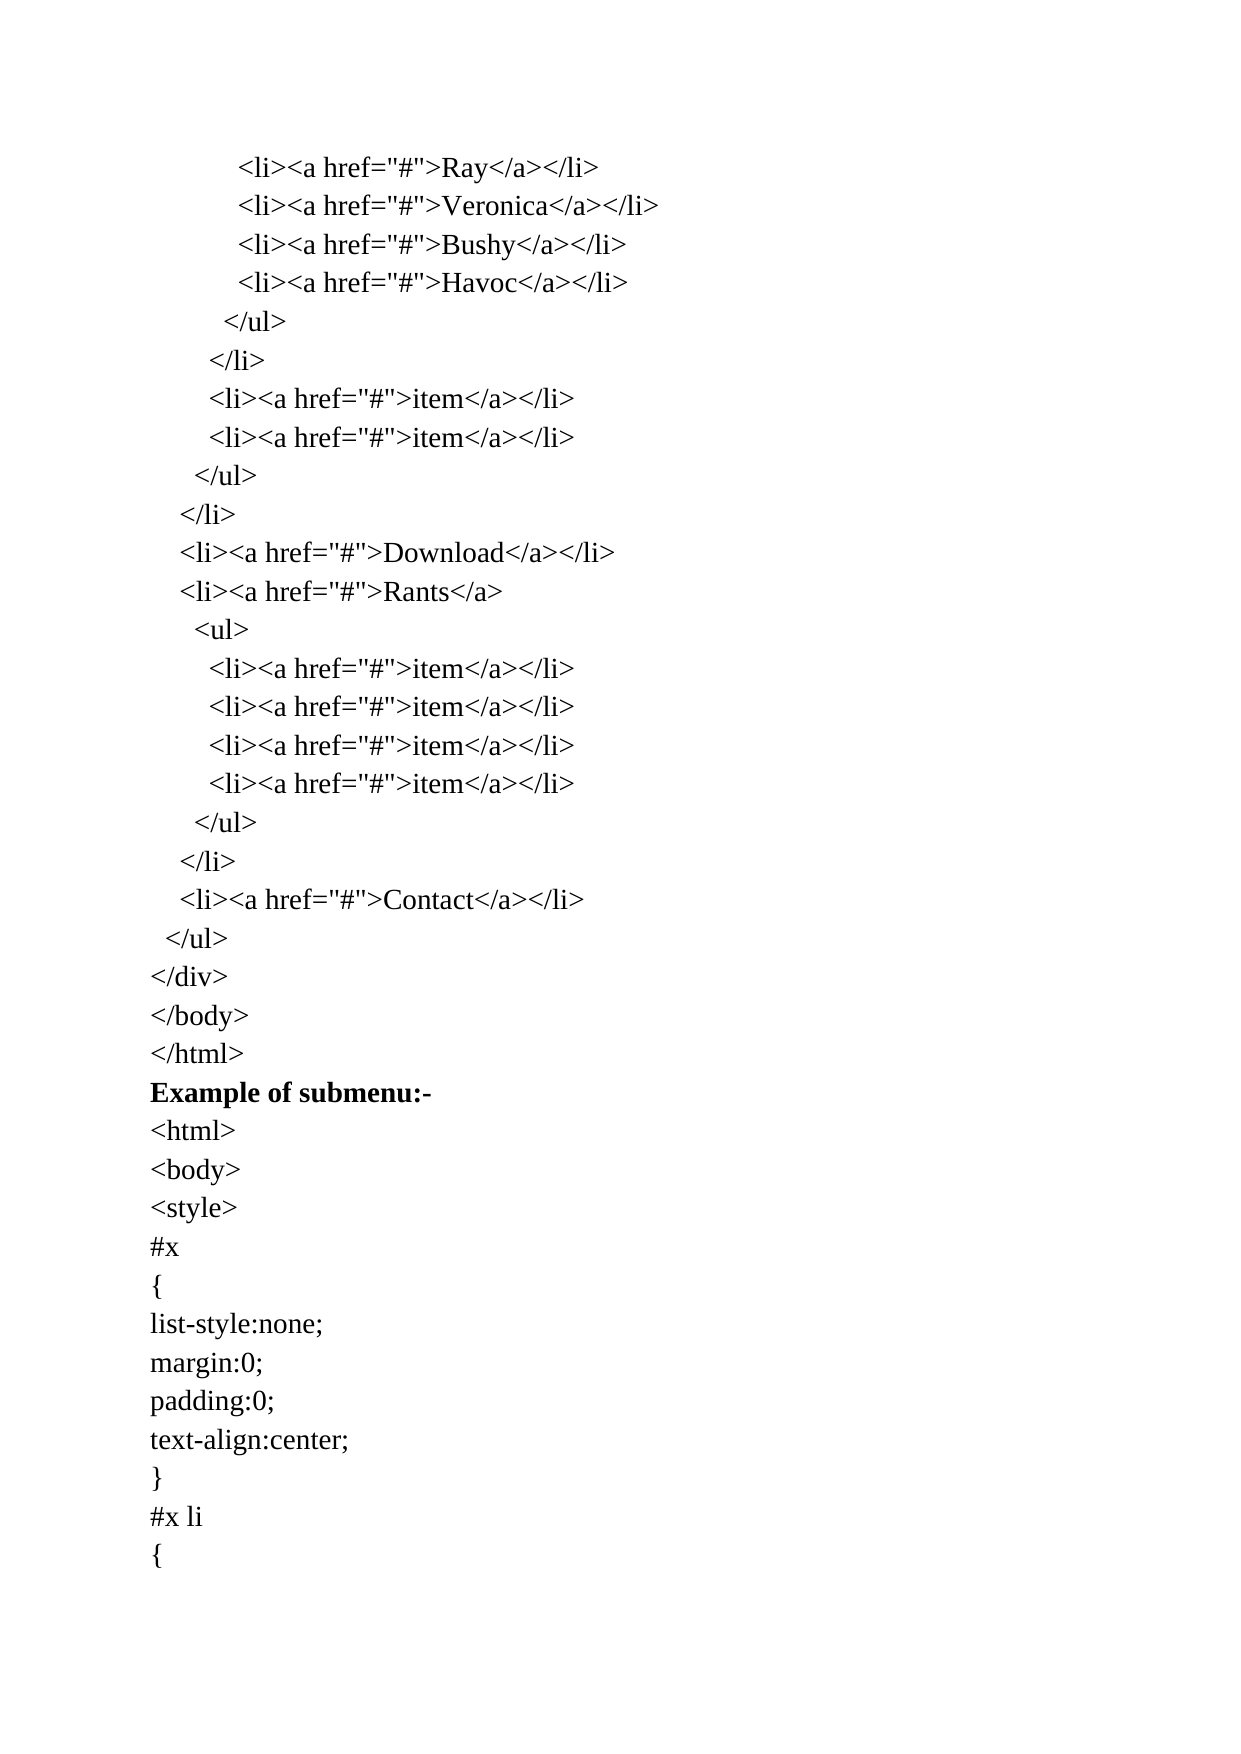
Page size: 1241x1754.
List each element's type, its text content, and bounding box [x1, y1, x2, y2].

text list-style:none; [150, 1306, 1090, 1340]
text </li> [150, 497, 1090, 530]
text <li><a href="#">Havoc</a></li> [150, 266, 1090, 299]
text </li> [150, 844, 1090, 877]
text </div> [150, 959, 1090, 993]
text { [150, 1537, 1090, 1571]
text #x [150, 1229, 1090, 1263]
text <li><a href="#">item</a></li> [150, 381, 1090, 415]
text <body> [150, 1152, 1090, 1186]
text <li><a href="#">item</a></li> [150, 651, 1090, 684]
text <li><a href="#">item</a></li> [150, 728, 1090, 762]
text </li> [150, 343, 1090, 376]
text <li><a href="#">item</a></li> [150, 767, 1090, 800]
text text-align:center; [150, 1422, 1090, 1455]
text margin:0; [150, 1345, 1090, 1378]
text Example of submenu:- [150, 1075, 1090, 1108]
text </body> [150, 998, 1090, 1031]
text <style> [150, 1191, 1090, 1224]
text padding:0; [150, 1383, 1090, 1417]
text <li><a href="#">item</a></li> [150, 420, 1090, 453]
text </html> [150, 1036, 1090, 1070]
text </ul> [150, 304, 1090, 338]
text { [150, 1268, 1090, 1301]
text </ul> [150, 805, 1090, 839]
text <li><a href="#">item</a></li> [150, 689, 1090, 723]
text <html> [150, 1113, 1090, 1147]
text <li><a href="#">Download</a></li> [150, 535, 1090, 569]
text <li><a href="#">Contact</a></li> [150, 882, 1090, 916]
text <ul> [150, 612, 1090, 646]
text <li><a href="#">Ray</a></li> [150, 150, 1090, 183]
text </ul> [150, 921, 1090, 954]
text } [150, 1460, 1090, 1494]
text <li><a href="#">Veronica</a></li> [150, 188, 1090, 222]
text #x li [150, 1499, 1090, 1532]
text <li><a href="#">Bushy</a></li> [150, 227, 1090, 261]
text </ul> [150, 458, 1090, 492]
text <li><a href="#">Rants</a> [150, 574, 1090, 607]
